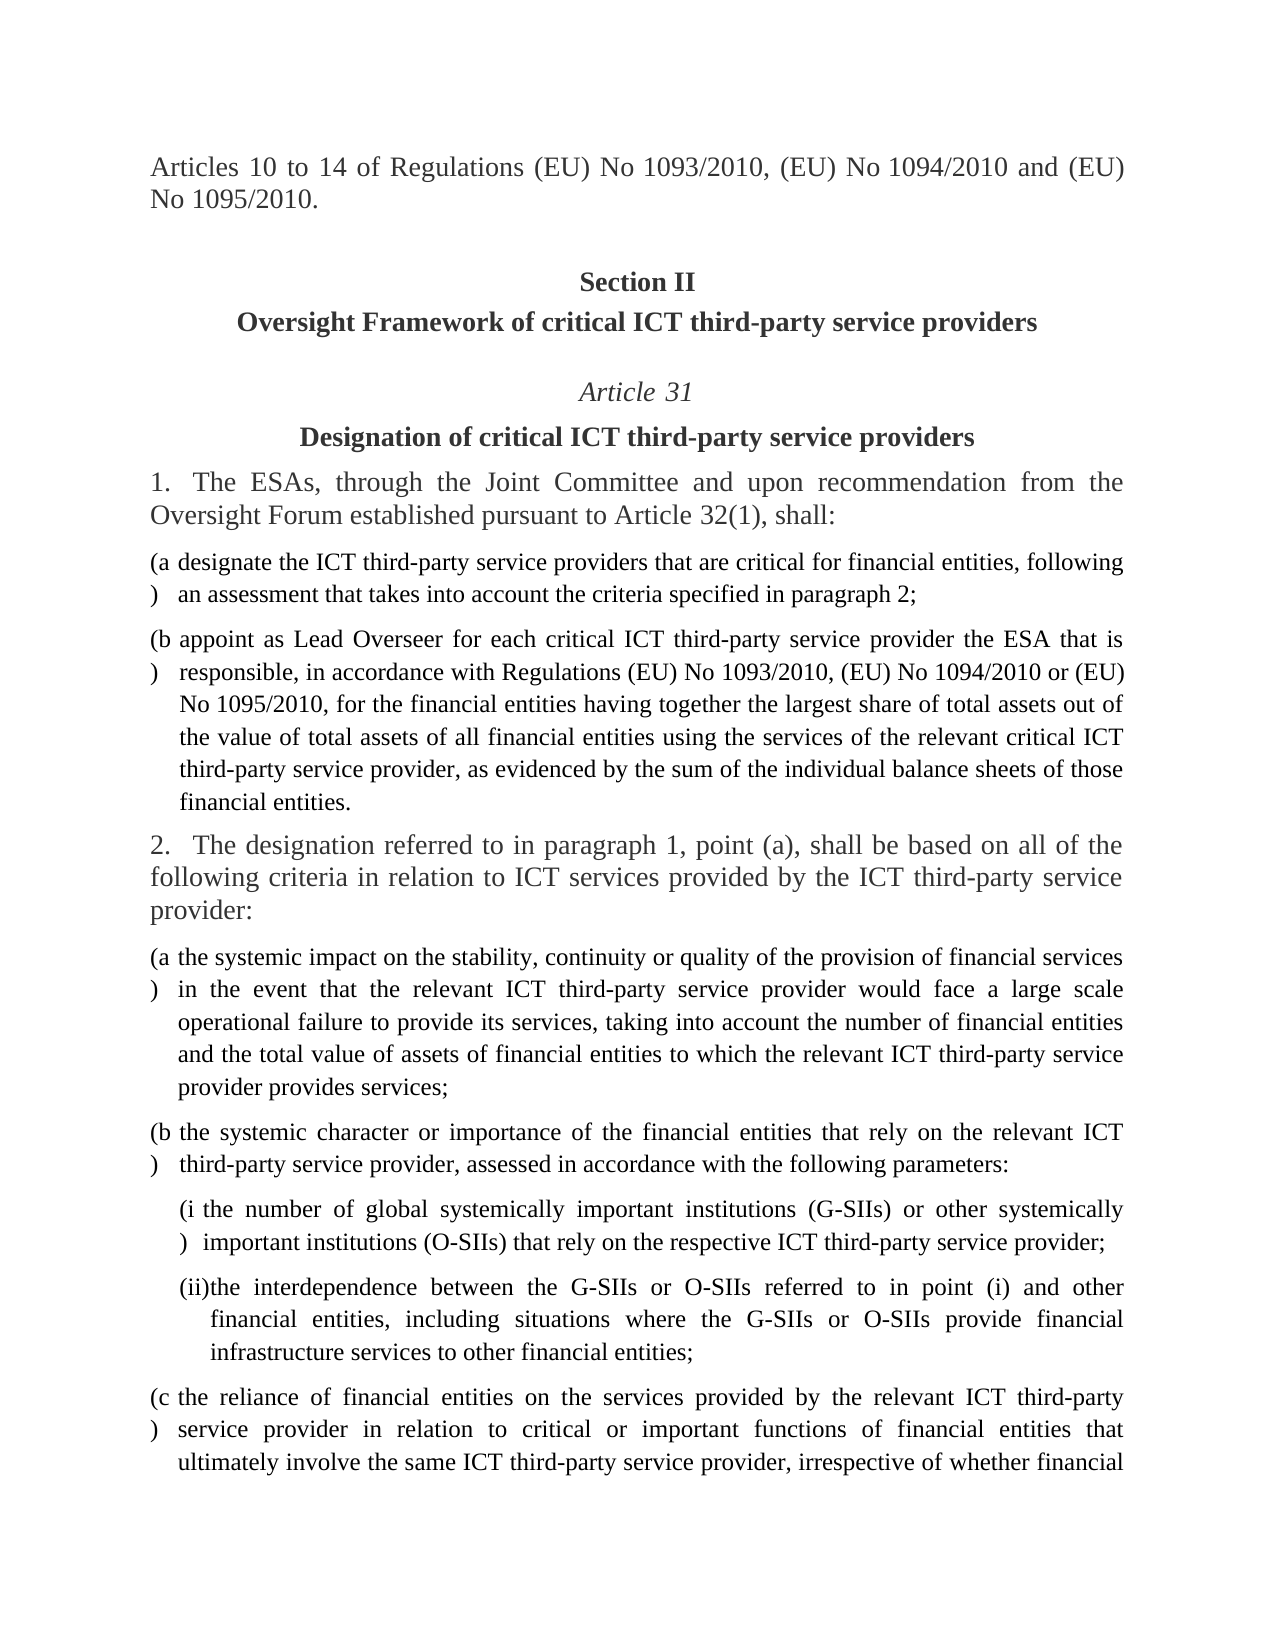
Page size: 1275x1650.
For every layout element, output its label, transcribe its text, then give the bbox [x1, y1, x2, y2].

table_header (c) [150, 1365, 178, 1475]
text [150, 150, 1125, 215]
table_header (b) [150, 1100, 179, 1365]
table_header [178, 1365, 1125, 1475]
text 2. The designation referred to in paragraph 1, point (a), shall be based on all of the following criteria in relation to ICT services provided by the ICT third-party service provider: [150, 828, 1125, 925]
table_header (a) [150, 530, 178, 608]
text Oversight Framework of critical ICT third-party service providers [150, 305, 1125, 338]
table_header designate the ICT third-party service providers that are critical for financial entities, following an assessment that takes into account the criteria specified in paragraph 2; [178, 530, 1125, 608]
table_header the systemic impact on the stability, continuity or quality of the provision of financial services in the event that the relevant ICT third-party service provider would face a large scale operational failure to provide its services, taking into account the number of financial entities and the total value of assets of financial entities to which the relevant ICT third-party service provider provides services; [178, 925, 1125, 1100]
table_header (b) [150, 608, 179, 815]
table_header appoint as Lead Overseer for each critical ICT third-party service provider the ESA that is responsible, in accordance with Regulations (EU) No 1093/2010, (EU) No 1094/2010 or (EU) No 1095/2010, for the financial entities having together the largest share of total assets out of the value of total assets of all financial entities using the services of the relevant critical ICT third-party service provider, as evidenced by the sum of the individual balance sheets of those financial entities. [179, 608, 1125, 815]
text 1. The ESAs, through the Joint Committee and upon recommendation from the Oversight Forum established pursuant to Article 32(1), shall: [150, 465, 1125, 530]
table_header (a) [150, 925, 178, 1100]
text Designation of critical ICT third-party service providers [150, 420, 1125, 453]
text Article 31 [150, 375, 1125, 408]
text Section II [150, 265, 1125, 297]
table_header the systemic character or importance of the financial entities that rely on the relevant ICT third-party service provider, assessed in accordance with the following parameters: [179, 1100, 1125, 1365]
